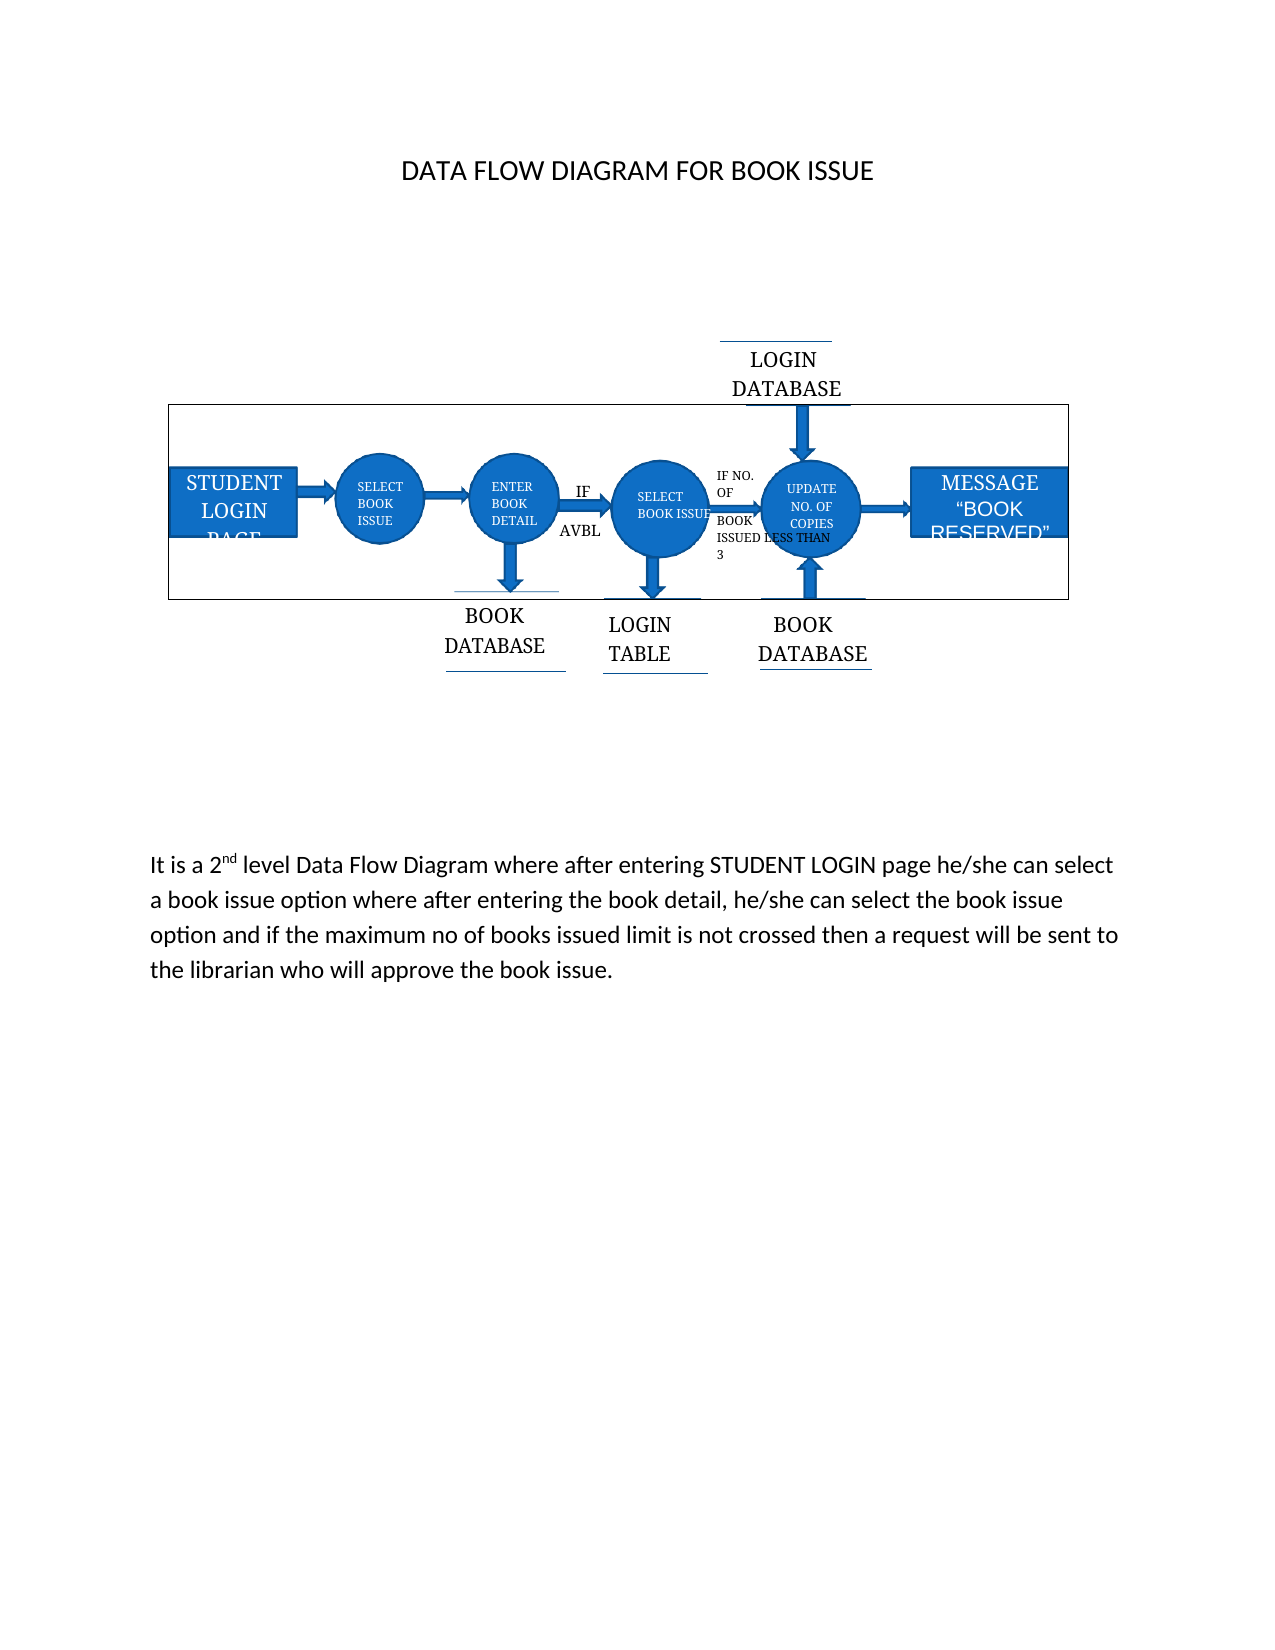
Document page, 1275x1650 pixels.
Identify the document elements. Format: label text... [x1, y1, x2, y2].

text DATABASE [444, 631, 546, 659]
text BOOK [773, 610, 1192, 638]
text TABLE [608, 639, 673, 668]
picture [169, 405, 1068, 599]
text BOOK [442, 602, 546, 630]
text It is a 2nd level Data Flow Diagram where after entering STUDENT LOGIN page he/she can select a book issue option where after entering the book detail, he/she can select the book issue option and if the maximum no of books issued limit is not crossed then a request will be sent to the librarian who will approve the book issue. [150, 849, 1122, 984]
text DATABASE [491, 374, 1082, 403]
text DATA FLOW DIAGRAM FOR BOOK ISSUE [346, 152, 929, 187]
text LOGIN [491, 345, 1076, 373]
text LOGIN [608, 610, 673, 638]
text DATABASE [758, 639, 1192, 668]
